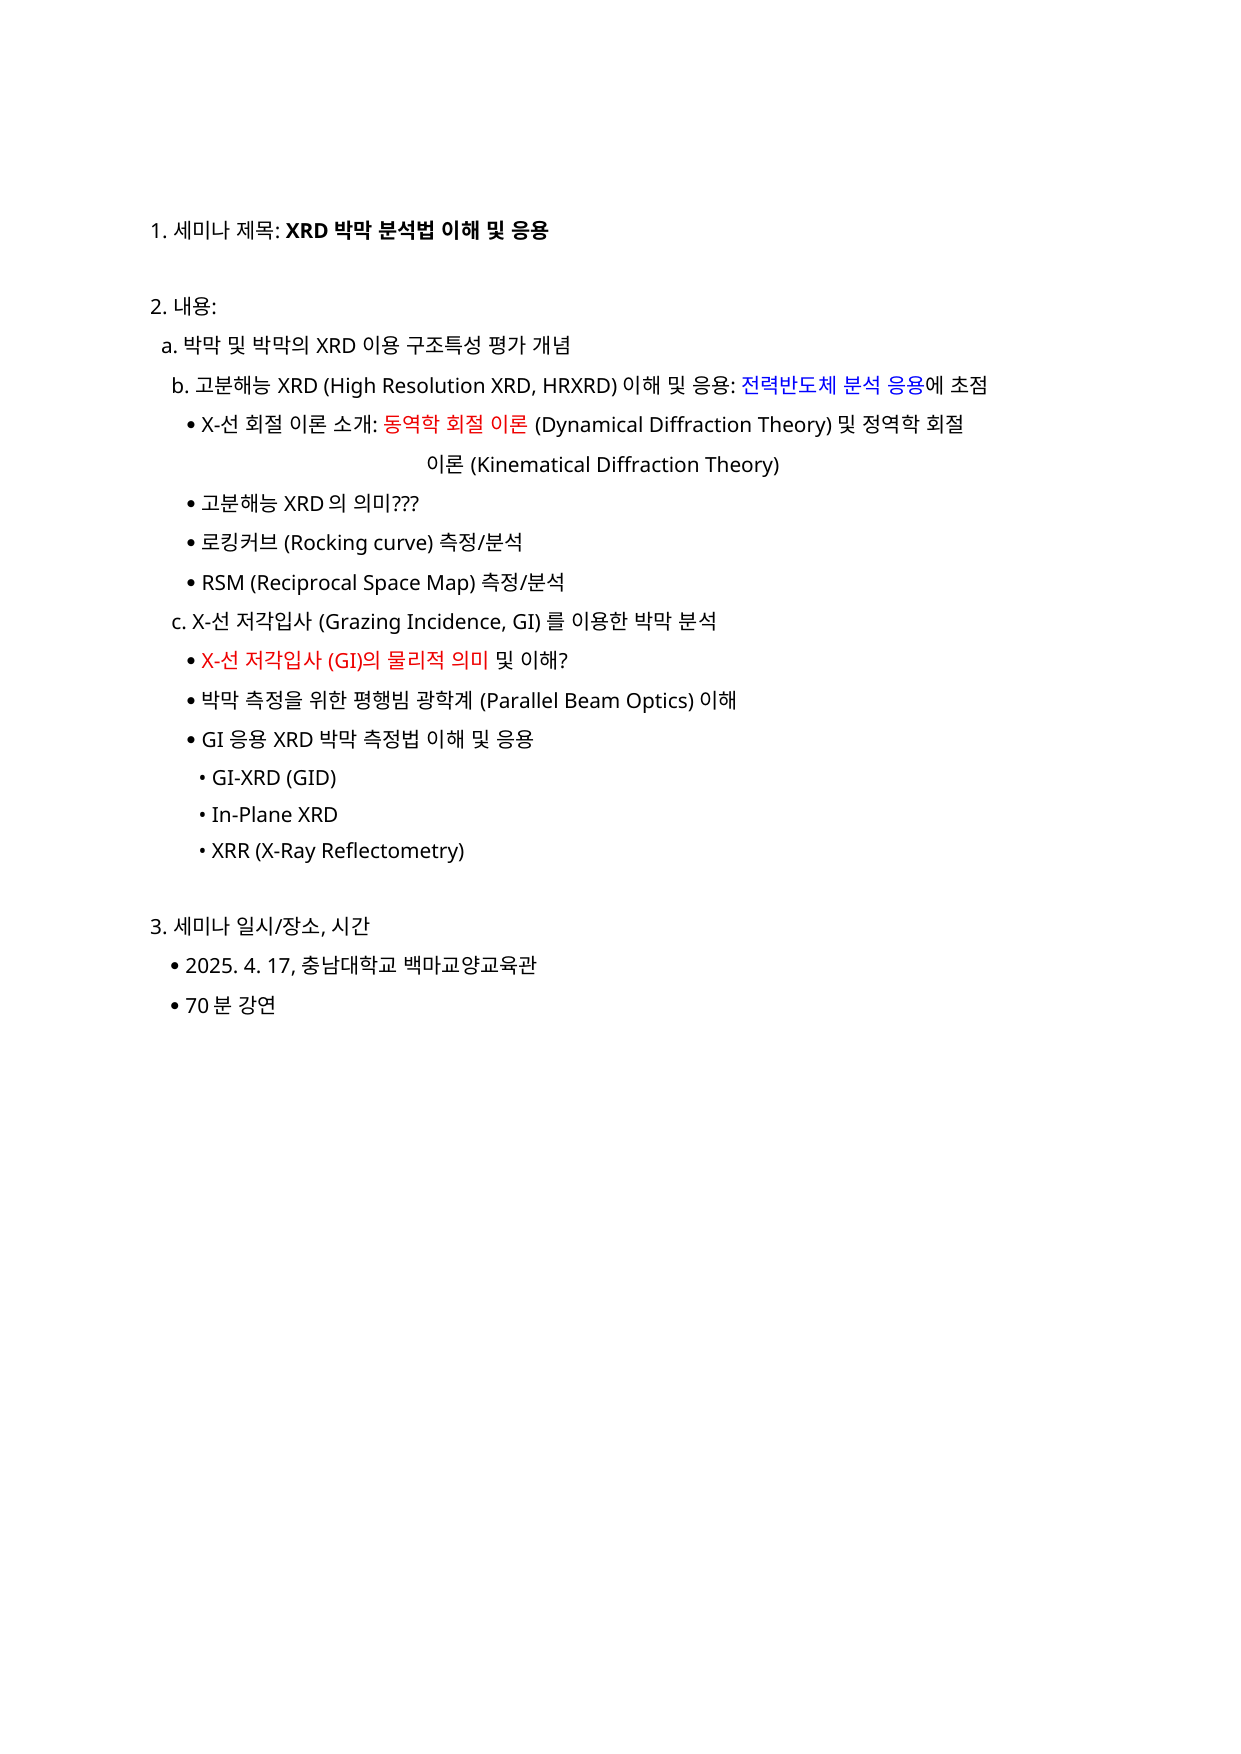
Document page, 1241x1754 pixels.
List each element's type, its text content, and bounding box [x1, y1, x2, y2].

text 3. 세미나 일시/장소, 시간 [150, 910, 1090, 941]
text RSM (Reciprocal Space Map) 측정/분석 [150, 566, 1090, 596]
text • GI-XRD (GID) [150, 763, 1090, 791]
text GI 응용 XRD 박막 측정법 이해 및 응용 [150, 723, 1090, 754]
text c. X-선 저각입사 (Grazing Incidence, GI) 를 이용한 박막 분석 [150, 605, 1090, 636]
text • In-Plane XRD [150, 800, 1090, 828]
text b. 고분해능 XRD (High Resolution XRD, HRXRD) 이해 및 응용: 전력반도체 분석 응용에 초점 [150, 369, 1090, 399]
text 고분해능 XRD의 의미??? [150, 487, 1090, 517]
text 1. 세미나 제목: XRD 박막 분석법 이해 및 응용 [150, 214, 1090, 244]
text 2025. 4. 17, 충남대학교 백마교양교육관 [150, 950, 1090, 980]
text 이론 (Kinematical Diffraction Theory) [150, 448, 1090, 478]
text X-선 저각입사 (GI)의 물리적 의미 및 이해? [150, 645, 1090, 675]
text • XRR (X-Ray Reflectometry) [150, 837, 1090, 865]
text 로킹커브 (Rocking curve) 측정/분석 [150, 527, 1090, 557]
text 박막 측정을 위한 평행빔 광학계 (Parallel Beam Optics) 이해 [150, 684, 1090, 714]
text 70분 강연 [150, 989, 1090, 1019]
text a. 박막 및 박막의 XRD 이용 구조특성 평가 개념 [150, 330, 1090, 360]
text 2. 내용: [150, 290, 1090, 321]
text X-선 회절 이론 소개: 동역학 회절 이론 (Dynamical Diffraction Theory) 및 정역학 회절 [150, 408, 1090, 439]
